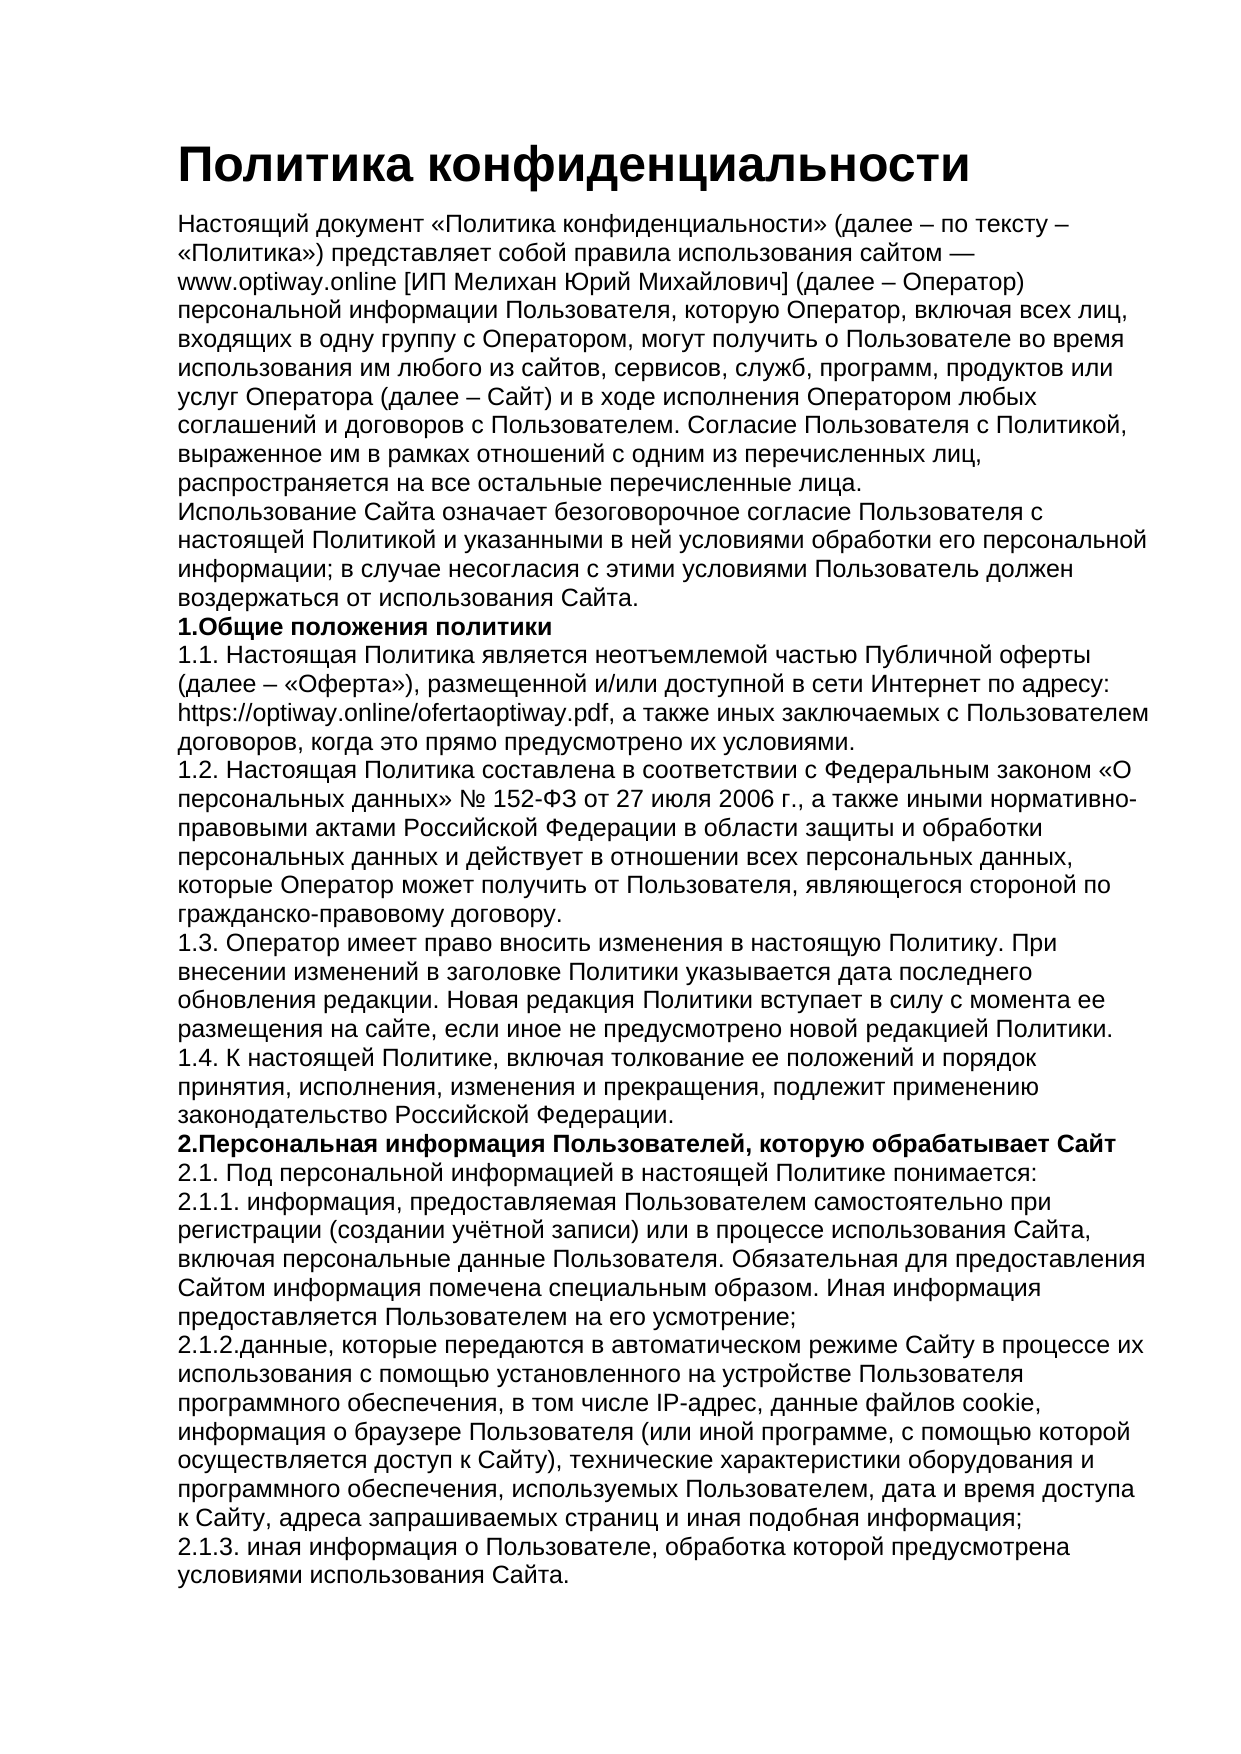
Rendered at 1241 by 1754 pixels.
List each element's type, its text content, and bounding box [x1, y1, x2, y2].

text Политика конфиденциальности [177, 135, 1152, 192]
text 2.1.1. информация, предоставляемая Пользователем самостоятельно при регистрации (создании учётной записи) или в процессе использования Сайта, включая персональные данные Пользователя. Обязательная для предоставления Сайтом информация помечена специальным образом. Иная информация предоставляется Пользователем на его усмотрение; [177, 1187, 1152, 1330]
text 1.1. Настоящая Политика является неотъемлемой частью Публичной оферты (далее – «Оферта»), размещенной и/или доступной в сети Интернет по адресу: https://optiway.online/ofertaoptiway.pdf, а также иных заключаемых с Пользователем договоров, когда это прямо предусмотрено их условиями. [177, 640, 1152, 755]
text 2.1. Под персональной информацией в настоящей Политике понимается: [177, 1158, 1152, 1187]
text 2.1.3. иная информация о Пользователе, обработка которой предусмотрена условиями использования Сайта. [177, 1532, 1152, 1589]
text 1.3. Оператор имеет право вносить изменения в настоящую Политику. При внесении изменений в заголовке Политики указывается дата последнего обновления редакции. Новая редакция Политики вступает в силу с момента ее размещения на сайте, если иное не предусмотрено новой редакцией Политики. [177, 928, 1152, 1043]
text 1.4. К настоящей Политике, включая толкование ее положений и порядок принятия, исполнения, изменения и прекращения, подлежит применению законодательство Российской Федерации. [177, 1043, 1152, 1129]
text Настоящий документ «Политика конфиденциальности» (далее – по тексту – «Политика») представляет собой правила использования сайтом — www.optiway.online [ИП Мелихан Юрий Михайлович] (далее – Оператор) персональной информации Пользователя, которую Оператор, включая всех лиц, входящих в одну группу с Оператором, могут получить о Пользователе во время использования им любого из сайтов, сервисов, служб, программ, продуктов или услуг Оператора (далее – Сайт) и в ходе исполнения Оператором любых соглашений и договоров с Пользователем. Согласие Пользователя с Политикой, выраженное им в рамках отношений с одним из перечисленных лиц, распространяется на все остальные перечисленные лица. [177, 209, 1152, 497]
text 1.2. Настоящая Политика составлена в соответствии с Федеральным законом «О персональных данных» № 152-ФЗ от 27 июля 2006 г., а также иными нормативно-правовыми актами Российской Федерации в области защиты и обработки персональных данных и действует в отношении всех персональных данных, которые Оператор может получить от Пользователя, являющегося стороной по гражданско-правовому договору. [177, 755, 1152, 928]
text 1.Общие положения политики [177, 612, 1152, 640]
text 2.1.2.данные, которые передаются в автоматическом режиме Сайту в процессе их использования с помощью установленного на устройстве Пользователя программного обеспечения, в том числе IP-адрес, данные файлов cookie, информация о браузере Пользователя (или иной программе, с помощью которой осуществляется доступ к Сайту), технические характеристики оборудования и программного обеспечения, используемых Пользователем, дата и время доступа к Сайту, адреса запрашиваемых страниц и иная подобная информация; [177, 1330, 1152, 1532]
text Использование Сайта означает безоговорочное согласие Пользователя с настоящей Политикой и указанными в ней условиями обработки его персональной информации; в случае несогласия с этими условиями Пользователь должен воздержаться от использования Сайта. [177, 497, 1152, 612]
text 2.Персональная информация Пользователей, которую обрабатывает Сайт [177, 1129, 1152, 1158]
